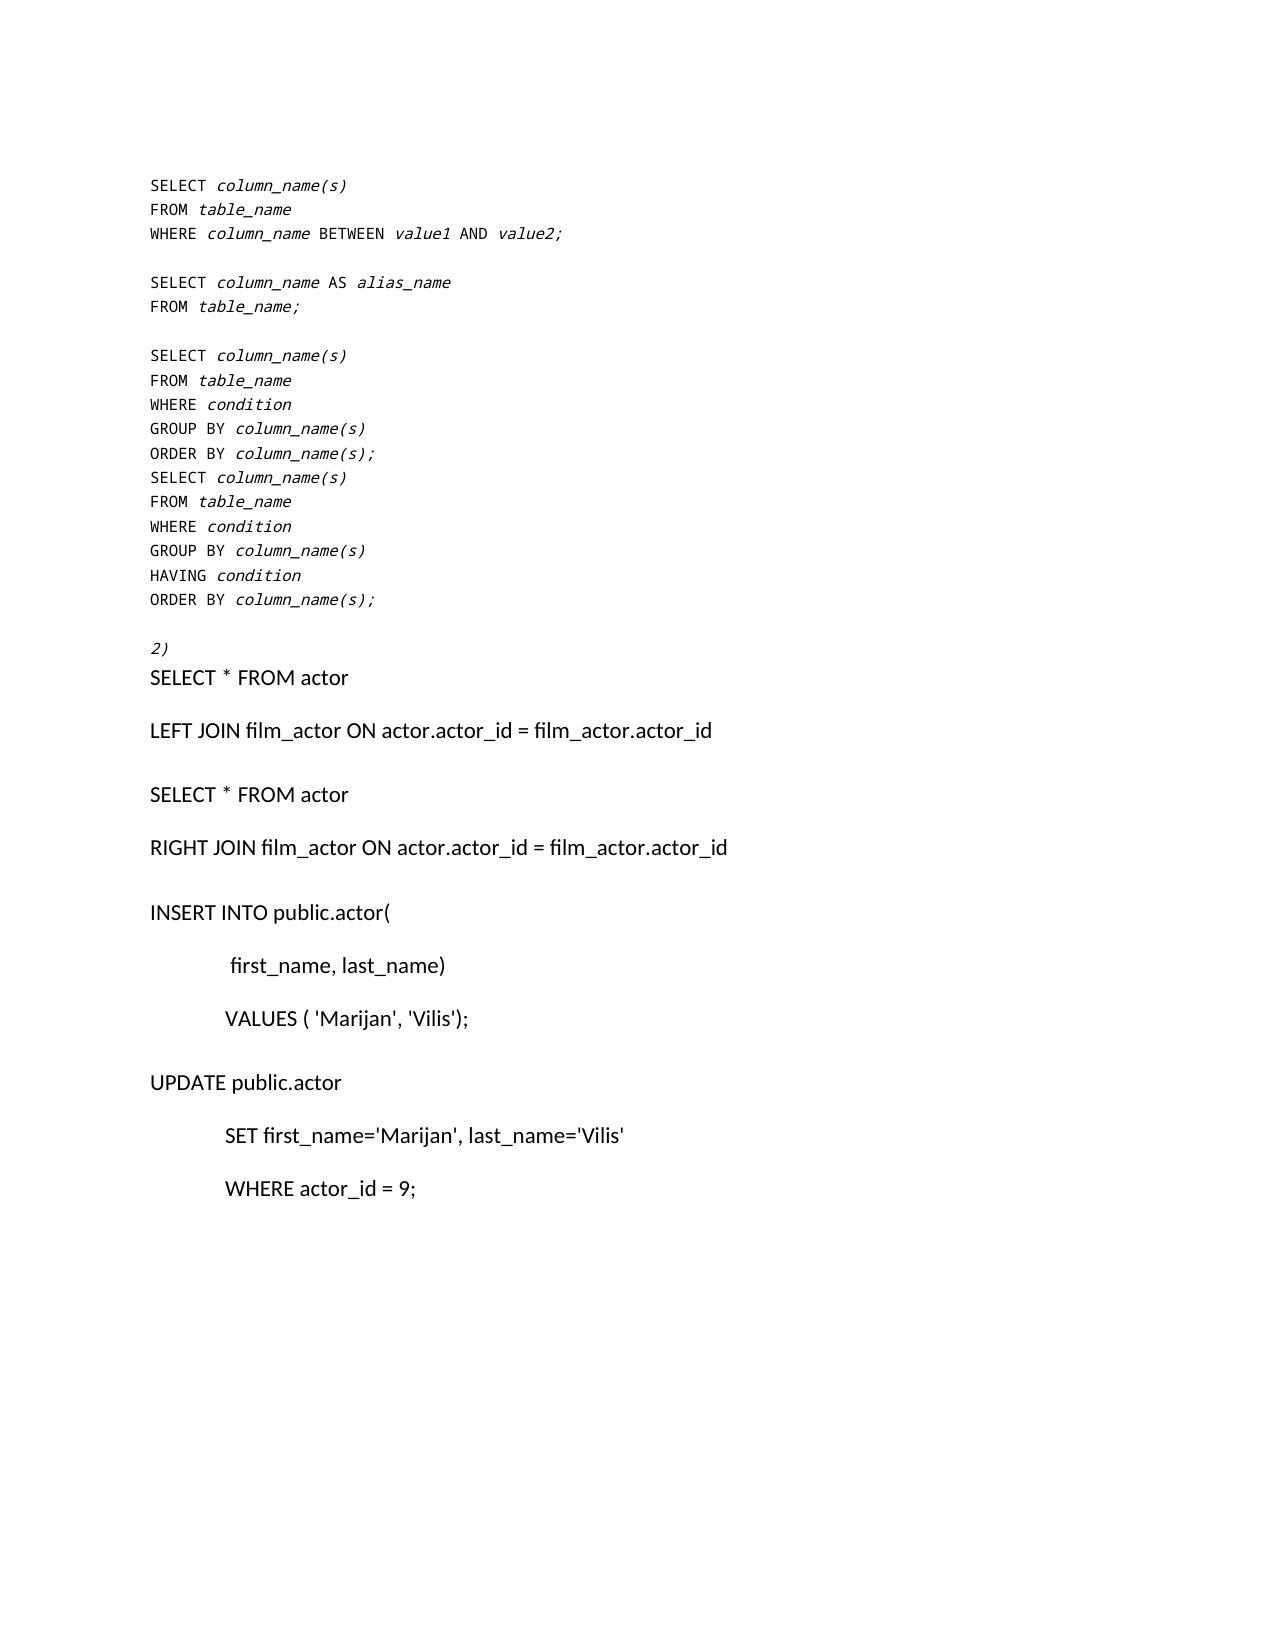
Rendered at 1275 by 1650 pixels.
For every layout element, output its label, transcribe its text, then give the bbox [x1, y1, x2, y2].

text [150, 150, 1125, 691]
text SET first_name='Marijan', last_name='Vilis' [150, 1121, 1125, 1149]
text first_name, last_name) [150, 951, 1125, 979]
text RIGHT JOIN film_actor ON actor.actor_id = film_actor.actor_id INSERT INTO public.actor( [150, 833, 1125, 926]
text VALUES ( 'Marijan', 'Vilis'); UPDATE public.actor [150, 1004, 1125, 1096]
text WHERE actor_id = 9; [150, 1174, 1125, 1202]
text LEFT JOIN film_actor ON actor.actor_id = film_actor.actor_id SELECT * FROM actor [150, 716, 1125, 808]
